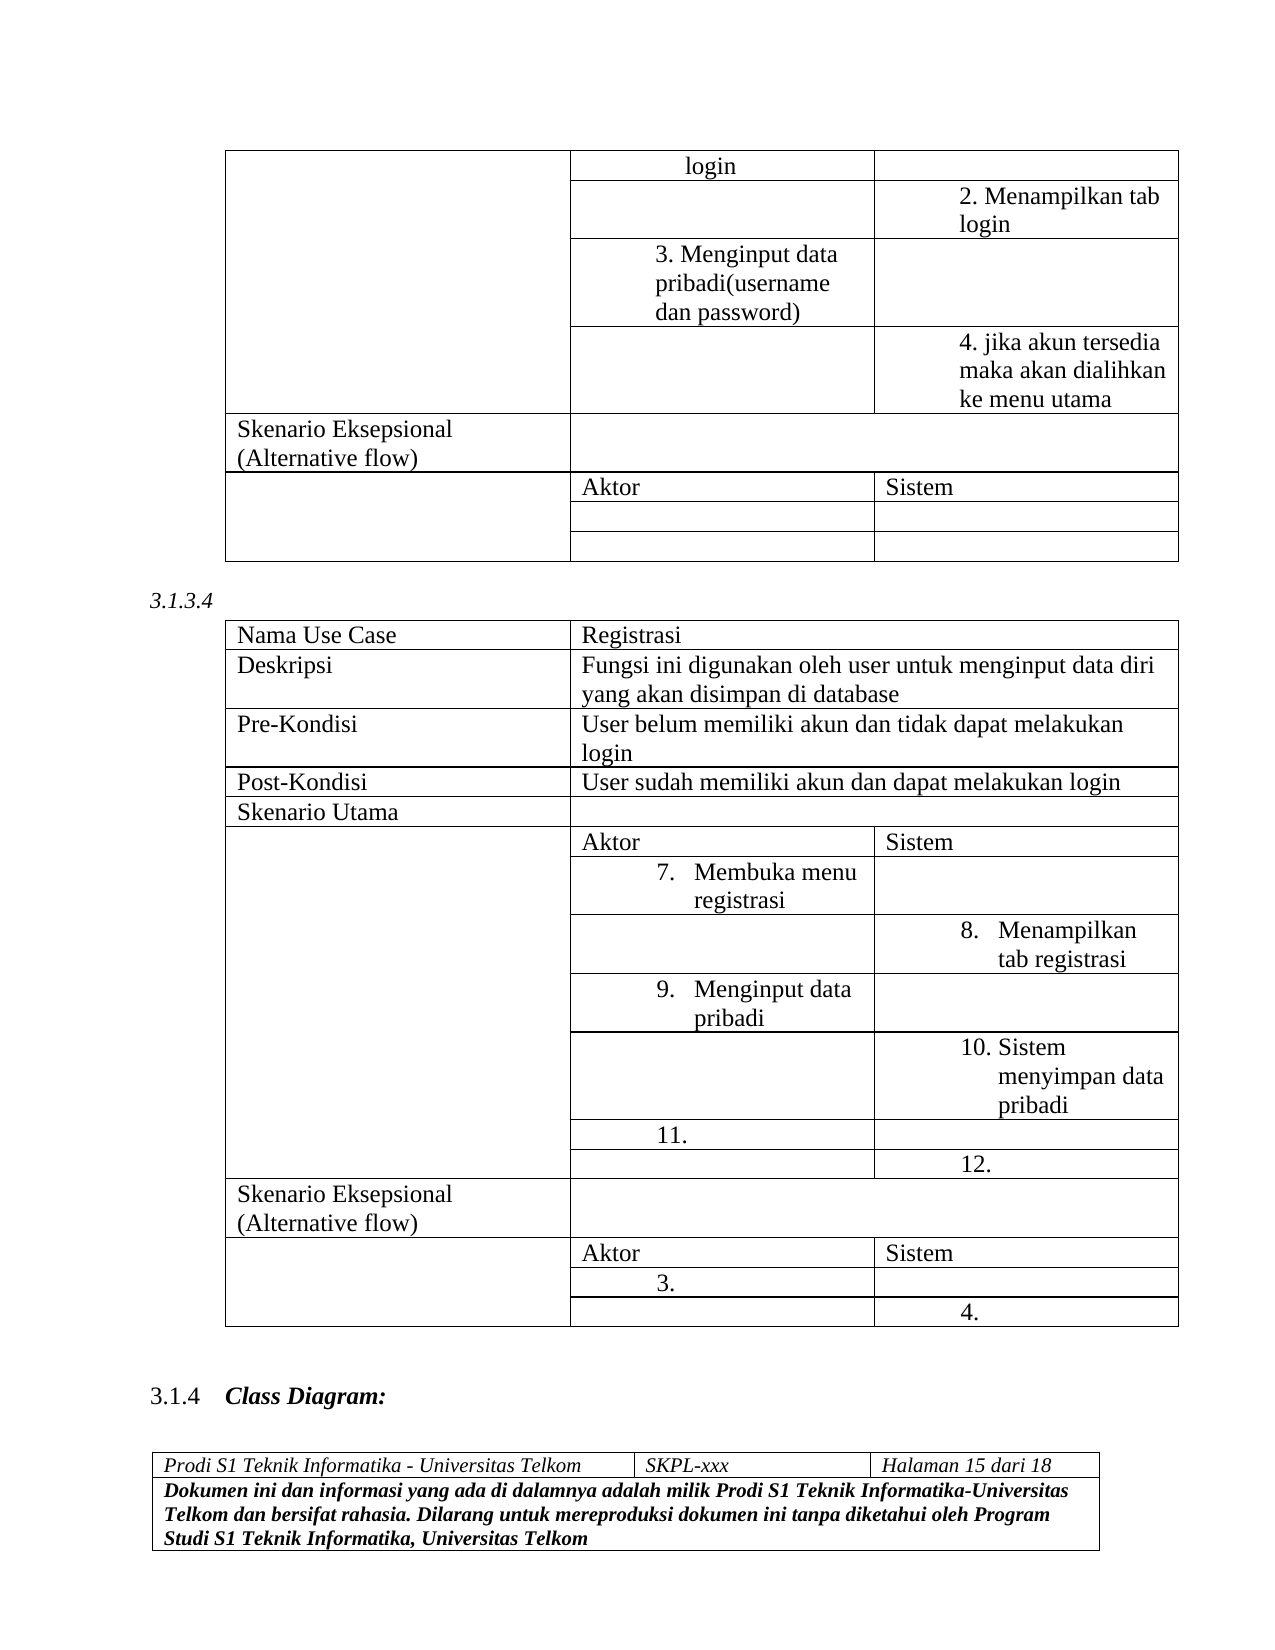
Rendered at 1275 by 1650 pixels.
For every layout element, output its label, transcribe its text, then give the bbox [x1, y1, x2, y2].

table_cell Aktor [571, 1238, 874, 1267]
table_cell User sudah memiliki akun dan dapat melakukan login [571, 768, 1178, 796]
table_cell [875, 239, 1178, 326]
table_cell Deskripsi [226, 650, 570, 708]
table_header Nama Use Case [226, 621, 570, 649]
table_cell [571, 1179, 1178, 1237]
table_cell [875, 151, 1178, 180]
table_cell [875, 1120, 1178, 1148]
table_cell [571, 1150, 874, 1178]
table_cell Menginput data pribadi [571, 974, 874, 1031]
table_cell User belum memiliki akun dan tidak dapat melakukan login [571, 709, 1178, 766]
table_cell [571, 1268, 874, 1296]
table_cell [571, 181, 874, 238]
table_cell [875, 502, 1178, 531]
table_cell Post-Kondisi [226, 768, 570, 796]
table_cell [571, 1033, 874, 1119]
table_header Registrasi [571, 621, 1178, 649]
table_cell Sistem [875, 473, 1178, 501]
table_cell Skenario Eksepsional (Alternative flow) [226, 1179, 570, 1237]
table_cell 2. Menampilkan tab login [875, 181, 1178, 238]
table_cell Menampilkan tab registrasi [875, 915, 1178, 973]
table_cell Membuka menu registrasi [571, 857, 874, 914]
table_cell [571, 915, 874, 973]
table_cell [226, 827, 570, 1178]
table_cell Fungsi ini digunakan oleh user untuk menginput data diri yang akan disimpan di database [571, 650, 1178, 708]
table_cell [571, 1120, 874, 1148]
table_cell Sistem [875, 827, 1178, 856]
table_cell Membuka menu login [571, 151, 874, 180]
table_cell [875, 1150, 1178, 1178]
table_cell [875, 857, 1178, 914]
table_cell [571, 502, 874, 531]
table_cell [875, 532, 1178, 561]
table_cell [571, 797, 1178, 826]
table_cell Aktor [571, 473, 874, 501]
table_cell Skenario Eksepsional (Alternative flow) [226, 414, 570, 471]
table_cell 4. jika akun tersedia maka akan dialihkan ke menu utama [875, 327, 1178, 413]
table_cell [571, 414, 1178, 471]
subtitle Class Diagram: [150, 1381, 1125, 1410]
table_cell Pre-Kondisi [226, 709, 570, 766]
table_cell [875, 974, 1178, 1031]
table_cell [875, 1298, 1178, 1326]
table_cell Sistem menyimpan data pribadi [875, 1033, 1178, 1119]
table_cell [571, 327, 874, 413]
table_cell Skenario Utama [226, 797, 570, 826]
table_cell [875, 1268, 1178, 1296]
table_cell 3. Menginput data pribadi(username dan password) [571, 239, 874, 326]
table_cell Sistem [875, 1238, 1178, 1267]
table_cell [226, 1238, 570, 1326]
table_cell [226, 473, 570, 561]
table_cell [571, 1298, 874, 1326]
table_cell [571, 532, 874, 561]
table_cell Aktor [571, 827, 874, 856]
